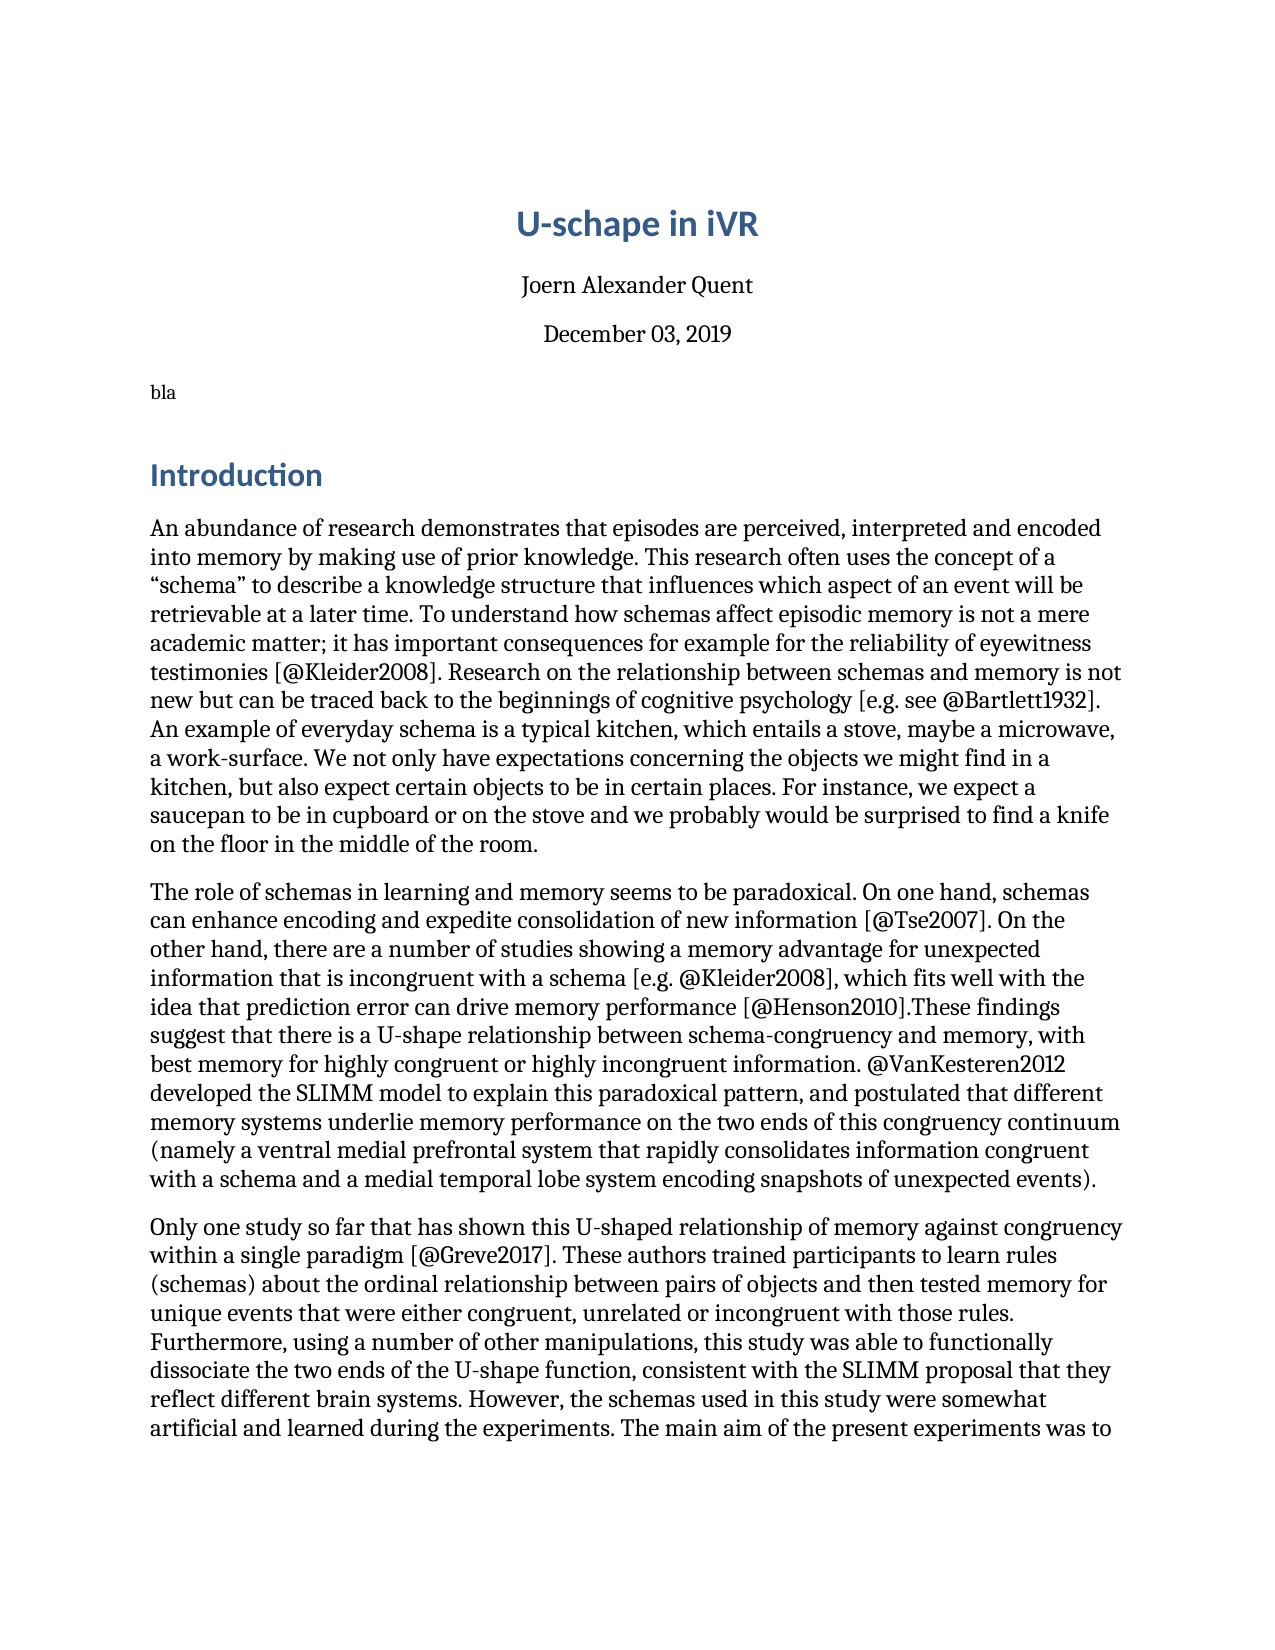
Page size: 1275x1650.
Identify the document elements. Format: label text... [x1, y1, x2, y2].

text Joern Alexander Quent [150, 271, 1125, 299]
text The role of schemas in learning and memory seems to be paradoxical. On one hand, schemas can enhance encoding and expedite consolidation of new information [@Tse2007]. On the other hand, there are a number of studies showing a memory advantage for unexpected information that is incongruent with a schema [e.g. @Kleider2008], which fits well with the idea that prediction error can drive memory performance [@Henson2010].These findings suggest that there is a U-shape relationship between schema-congruency and memory, with best memory for highly congruent or highly incongruent information. @VanKesteren2012 developed the SLIMM model to explain this paradoxical pattern, and postulated that different memory systems underlie memory performance on the two ends of this congruency continuum (namely a ventral medial prefrontal system that rapidly consolidates information congruent with a schema and a medial temporal lobe system encoding snapshots of unexpected events). [150, 878, 1125, 1194]
text bla [150, 380, 1125, 404]
subtitle Introduction [150, 454, 1125, 495]
text An abundance of research demonstrates that episodes are perceived, interpreted and encoded into memory by making use of prior knowledge. This research often uses the concept of a “schema” to describe a knowledge structure that influences which aspect of an event will be retrievable at a later time. To understand how schemas affect episodic memory is not a mere academic matter; it has important consequences for example for the reliability of eyewitness testimonies [@Kleider2008]. Research on the relationship between schemas and memory is not new but can be traced back to the beginnings of cognitive psychology [e.g. see @Bartlett1932]. An example of everyday schema is a typical kitchen, which entails a stove, maybe a microwave, a work-surface. We not only have expectations concerning the objects we might find in a kitchen, but also expect certain objects to be in certain places. For instance, we expect a saucepan to be in cupboard or on the stove and we probably would be surprised to find a knife on the floor in the middle of the room. [150, 514, 1125, 859]
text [150, 1213, 1125, 1443]
title U-schape in iVR [150, 200, 1125, 246]
text December 03, 2019 [150, 320, 1125, 349]
